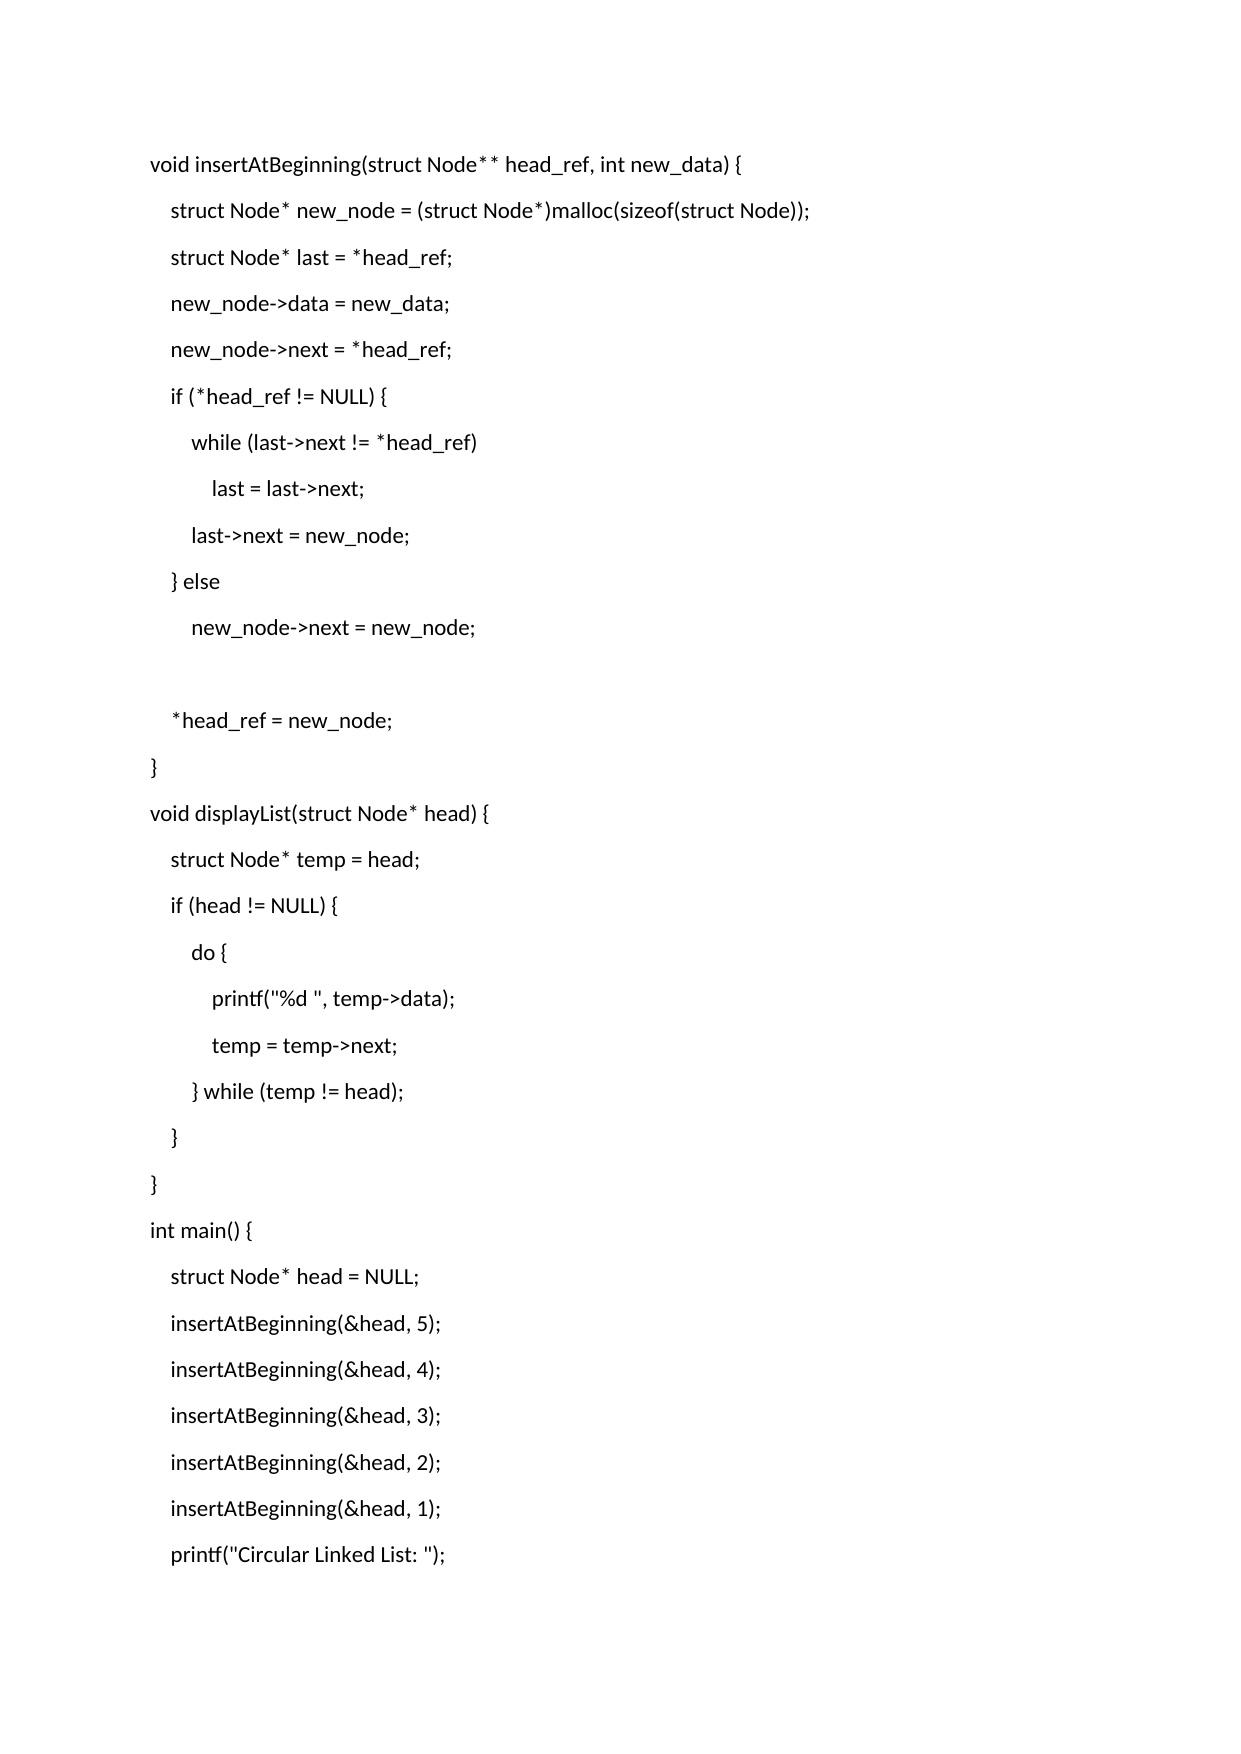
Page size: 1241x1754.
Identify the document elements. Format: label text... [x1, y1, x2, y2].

text struct Node* last = *head_ref; [150, 243, 1090, 271]
text temp = temp->next; [150, 1031, 1090, 1059]
text insertAtBeginning(&head, 5); [150, 1309, 1090, 1337]
text last->next = new_node; [150, 521, 1090, 549]
text struct Node* head = NULL; [150, 1262, 1090, 1291]
text insertAtBeginning(&head, 3); [150, 1402, 1090, 1429]
text last = last->next; [150, 474, 1090, 502]
text printf("%d ", temp->data); [150, 984, 1090, 1012]
text new_node->data = new_data; [150, 289, 1090, 317]
text struct Node* new_node = (struct Node*)malloc(sizeof(struct Node)); [150, 196, 1090, 224]
text if (head != NULL) { [150, 892, 1090, 920]
text *head_ref = new_node; [150, 706, 1090, 734]
text printf("Circular Linked List: "); [150, 1541, 1090, 1569]
text } [150, 1170, 1090, 1198]
text } [150, 753, 1090, 781]
text insertAtBeginning(&head, 2); [150, 1448, 1090, 1476]
text insertAtBeginning(&head, 1); [150, 1494, 1090, 1522]
text insertAtBeginning(&head, 4); [150, 1355, 1090, 1383]
text new_node->next = *head_ref; [150, 335, 1090, 363]
text new_node->next = new_node; [150, 613, 1090, 642]
text void displayList(struct Node* head) { [150, 799, 1090, 827]
text do { [150, 938, 1090, 966]
text void insertAtBeginning(struct Node** head_ref, int new_data) { [150, 150, 1090, 178]
text } else [150, 567, 1090, 595]
text } [150, 1123, 1090, 1151]
text int main() { [150, 1216, 1090, 1244]
text if (*head_ref != NULL) { [150, 382, 1090, 410]
text struct Node* temp = head; [150, 845, 1090, 873]
text } while (temp != head); [150, 1077, 1090, 1105]
text while (last->next != *head_ref) [150, 428, 1090, 456]
